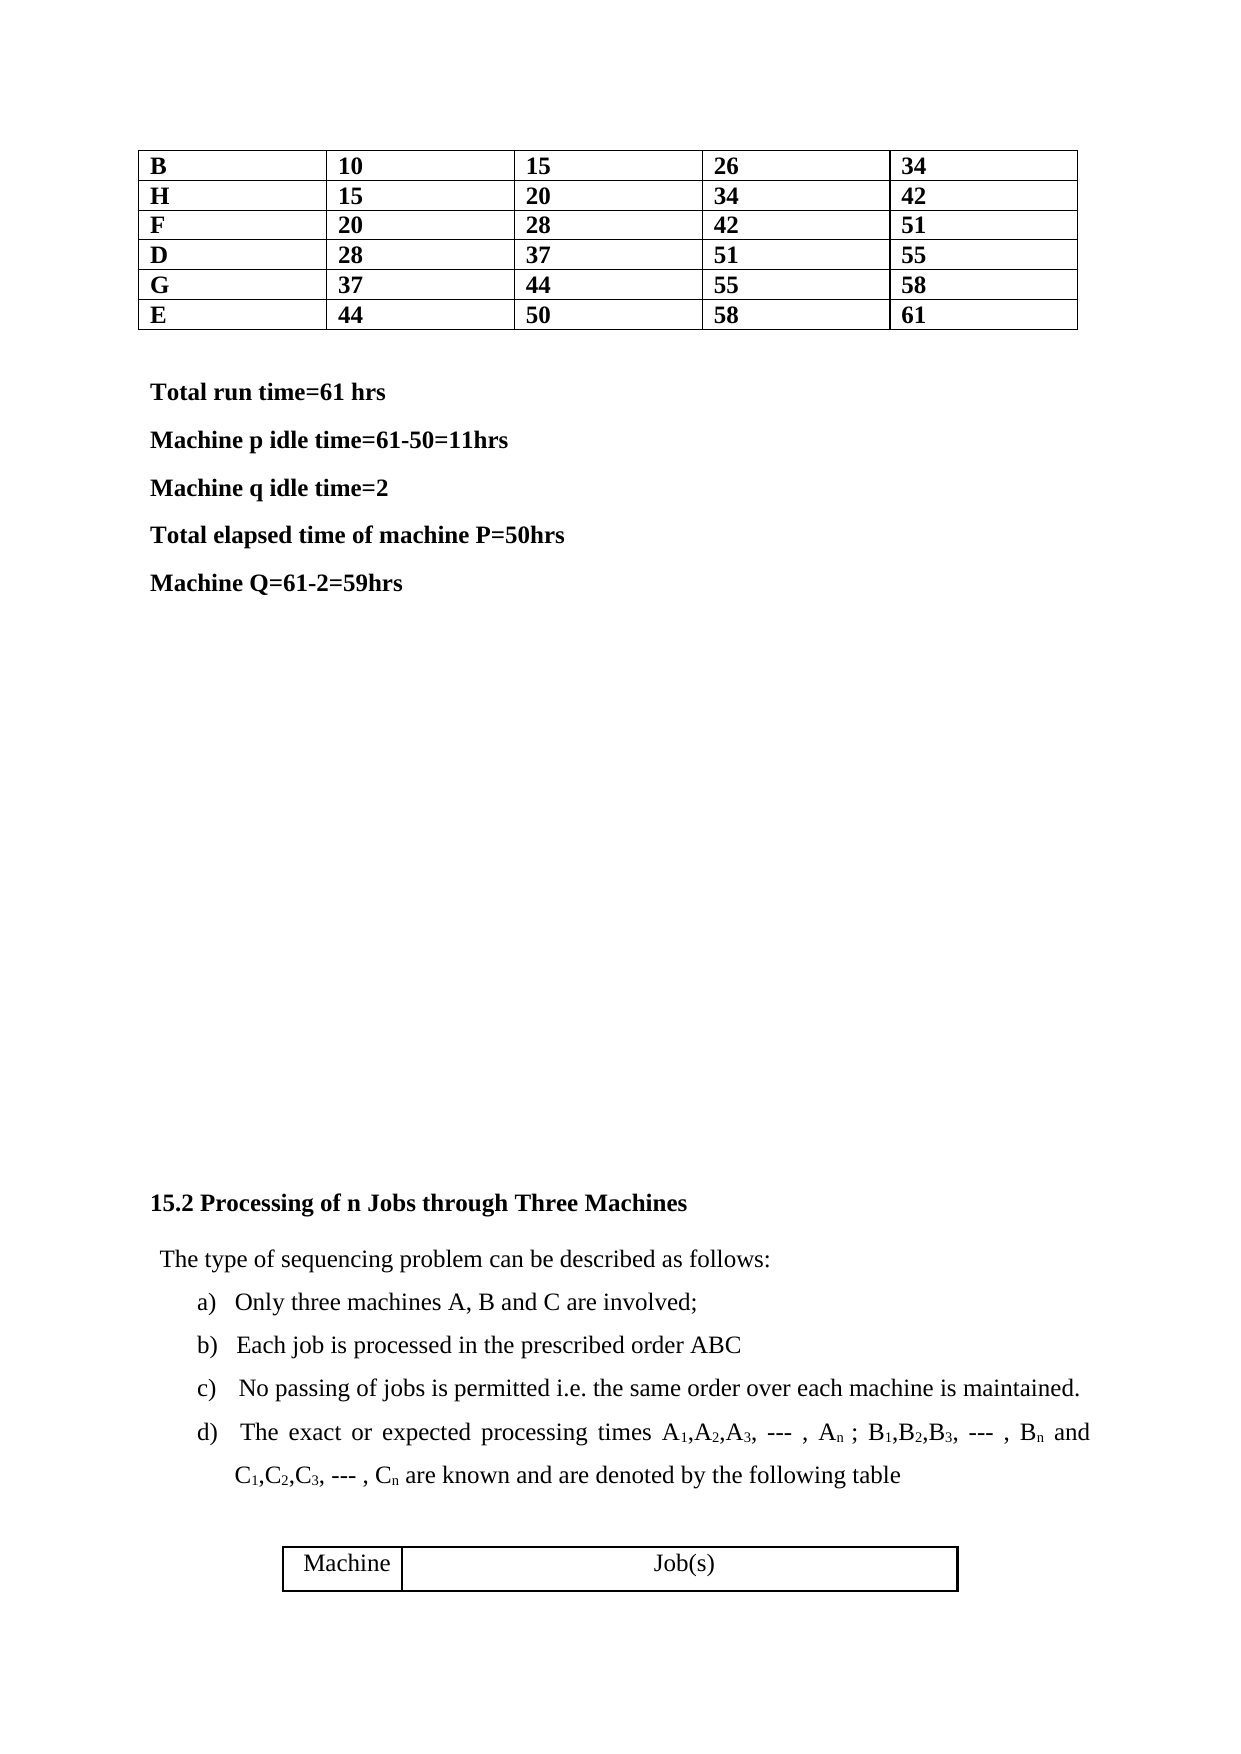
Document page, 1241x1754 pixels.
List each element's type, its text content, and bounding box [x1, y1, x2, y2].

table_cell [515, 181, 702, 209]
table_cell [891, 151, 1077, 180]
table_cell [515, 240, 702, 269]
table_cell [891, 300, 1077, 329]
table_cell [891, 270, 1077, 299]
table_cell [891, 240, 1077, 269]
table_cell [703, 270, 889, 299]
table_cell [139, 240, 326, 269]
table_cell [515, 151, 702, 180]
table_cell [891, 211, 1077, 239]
text Machine p idle time=61-50=11hrs [150, 425, 1090, 454]
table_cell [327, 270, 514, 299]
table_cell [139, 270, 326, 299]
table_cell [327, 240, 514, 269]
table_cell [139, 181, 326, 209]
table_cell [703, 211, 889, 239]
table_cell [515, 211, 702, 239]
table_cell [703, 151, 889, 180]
text The type of sequencing problem can be described as follows: [159, 1244, 1090, 1273]
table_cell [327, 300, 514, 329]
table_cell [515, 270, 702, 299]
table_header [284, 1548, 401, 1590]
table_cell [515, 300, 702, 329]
text Machine Q=61-2=59hrs [150, 568, 1090, 597]
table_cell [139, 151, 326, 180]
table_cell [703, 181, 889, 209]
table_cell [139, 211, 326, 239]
text c) No passing of jobs is permitted i.e. the same order over each machine is maintained. [197, 1373, 1090, 1402]
text Total elapsed time of machine P=50hrs [150, 521, 1090, 549]
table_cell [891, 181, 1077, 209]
text Total run time=61 hrs [150, 377, 1090, 406]
text Machine q idle time=2 [150, 473, 1090, 502]
text 15.2 Processing of n Jobs through Three Machines [150, 1188, 1090, 1217]
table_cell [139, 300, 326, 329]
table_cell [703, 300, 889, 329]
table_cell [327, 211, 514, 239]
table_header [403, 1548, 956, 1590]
text b) Each job is processed in the prescribed order ABC [197, 1330, 1090, 1359]
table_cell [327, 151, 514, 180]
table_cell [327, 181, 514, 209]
text a) Only three machines A, B and C are involved; [197, 1287, 1090, 1316]
text d) The exact or expected processing times A1,A2,A3, --- , An ; B1,B2,B3, --- , Bn and C1,C2,C3, --- , Cn are known and are denoted by the following table [197, 1417, 1090, 1488]
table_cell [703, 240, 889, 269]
